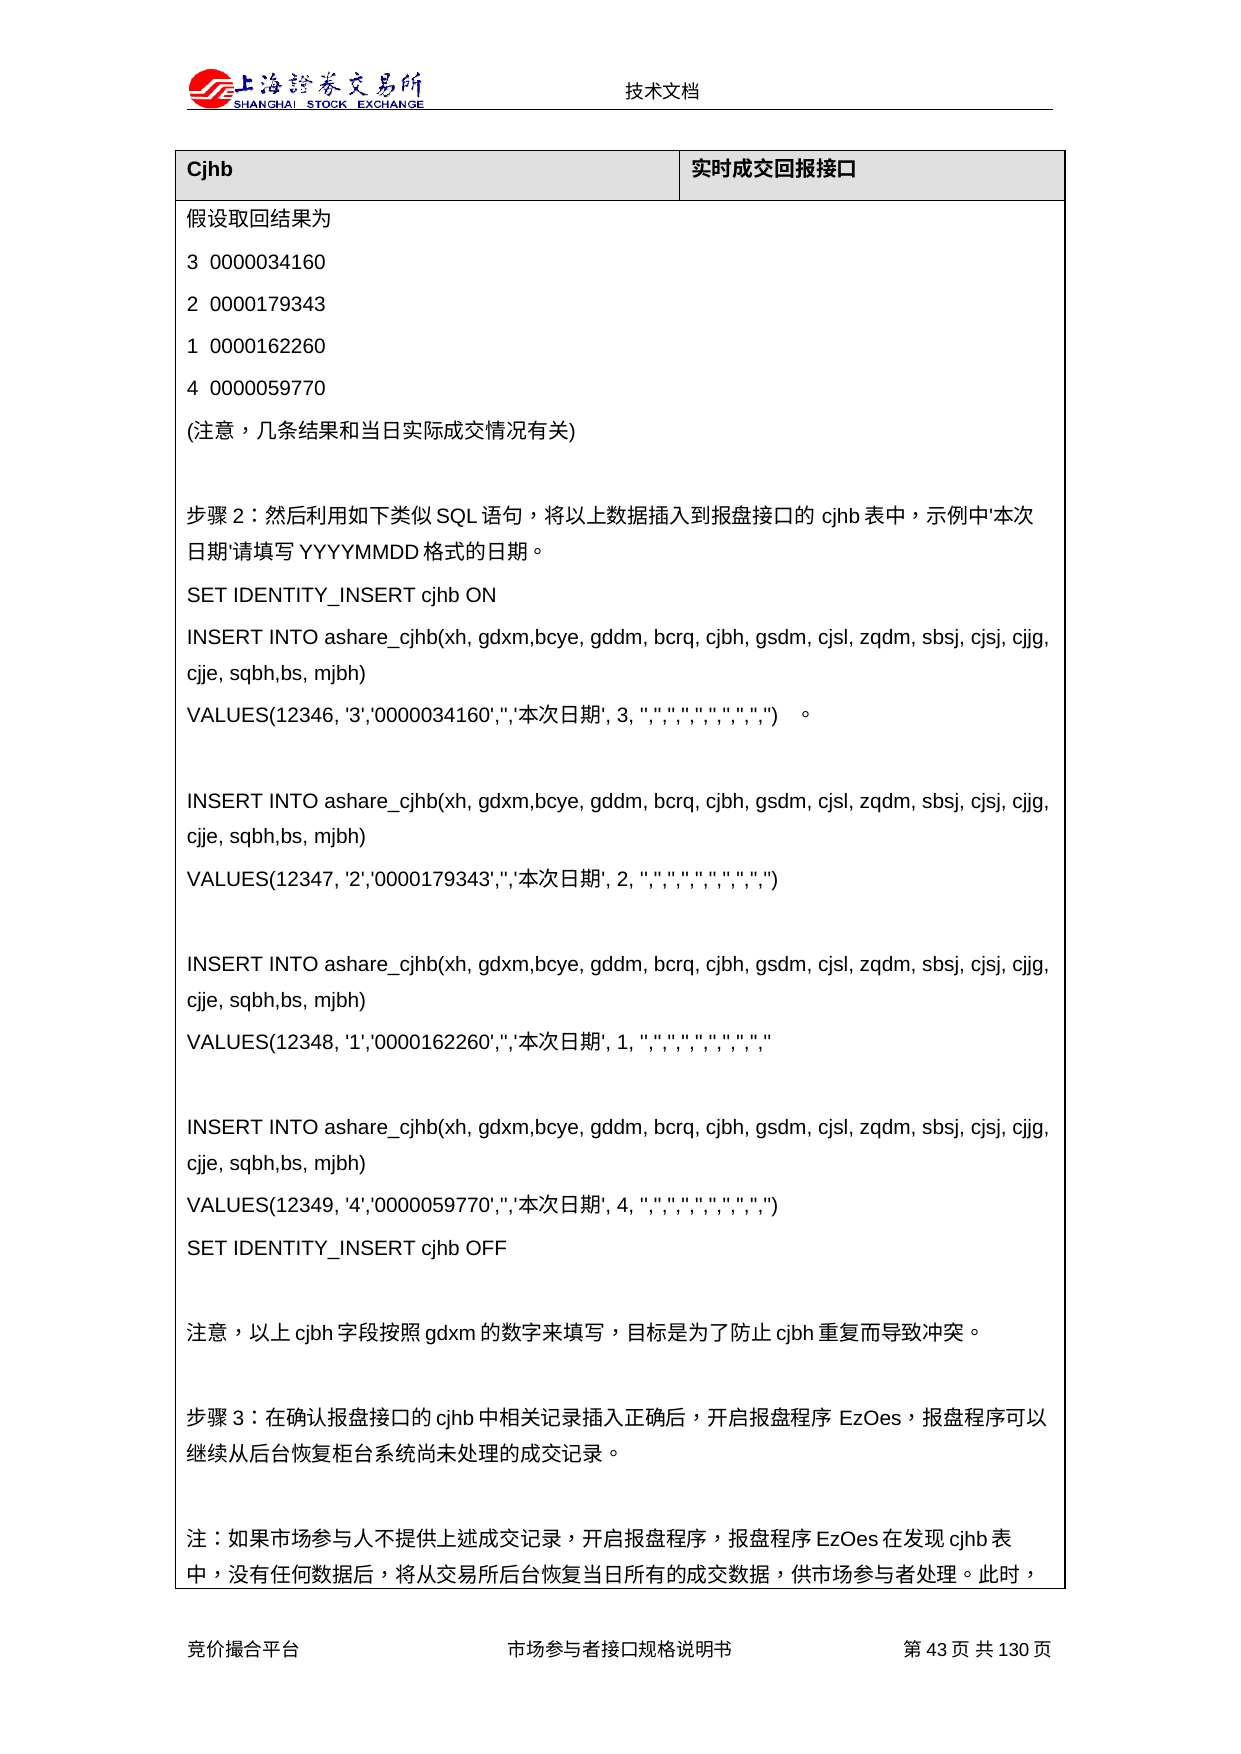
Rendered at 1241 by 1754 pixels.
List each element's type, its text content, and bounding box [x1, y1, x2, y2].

picture [187, 69, 424, 109]
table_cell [176, 201, 1064, 1588]
table_header 实时成交回报接口 [680, 151, 1064, 200]
table_header Cjhb [176, 151, 679, 200]
